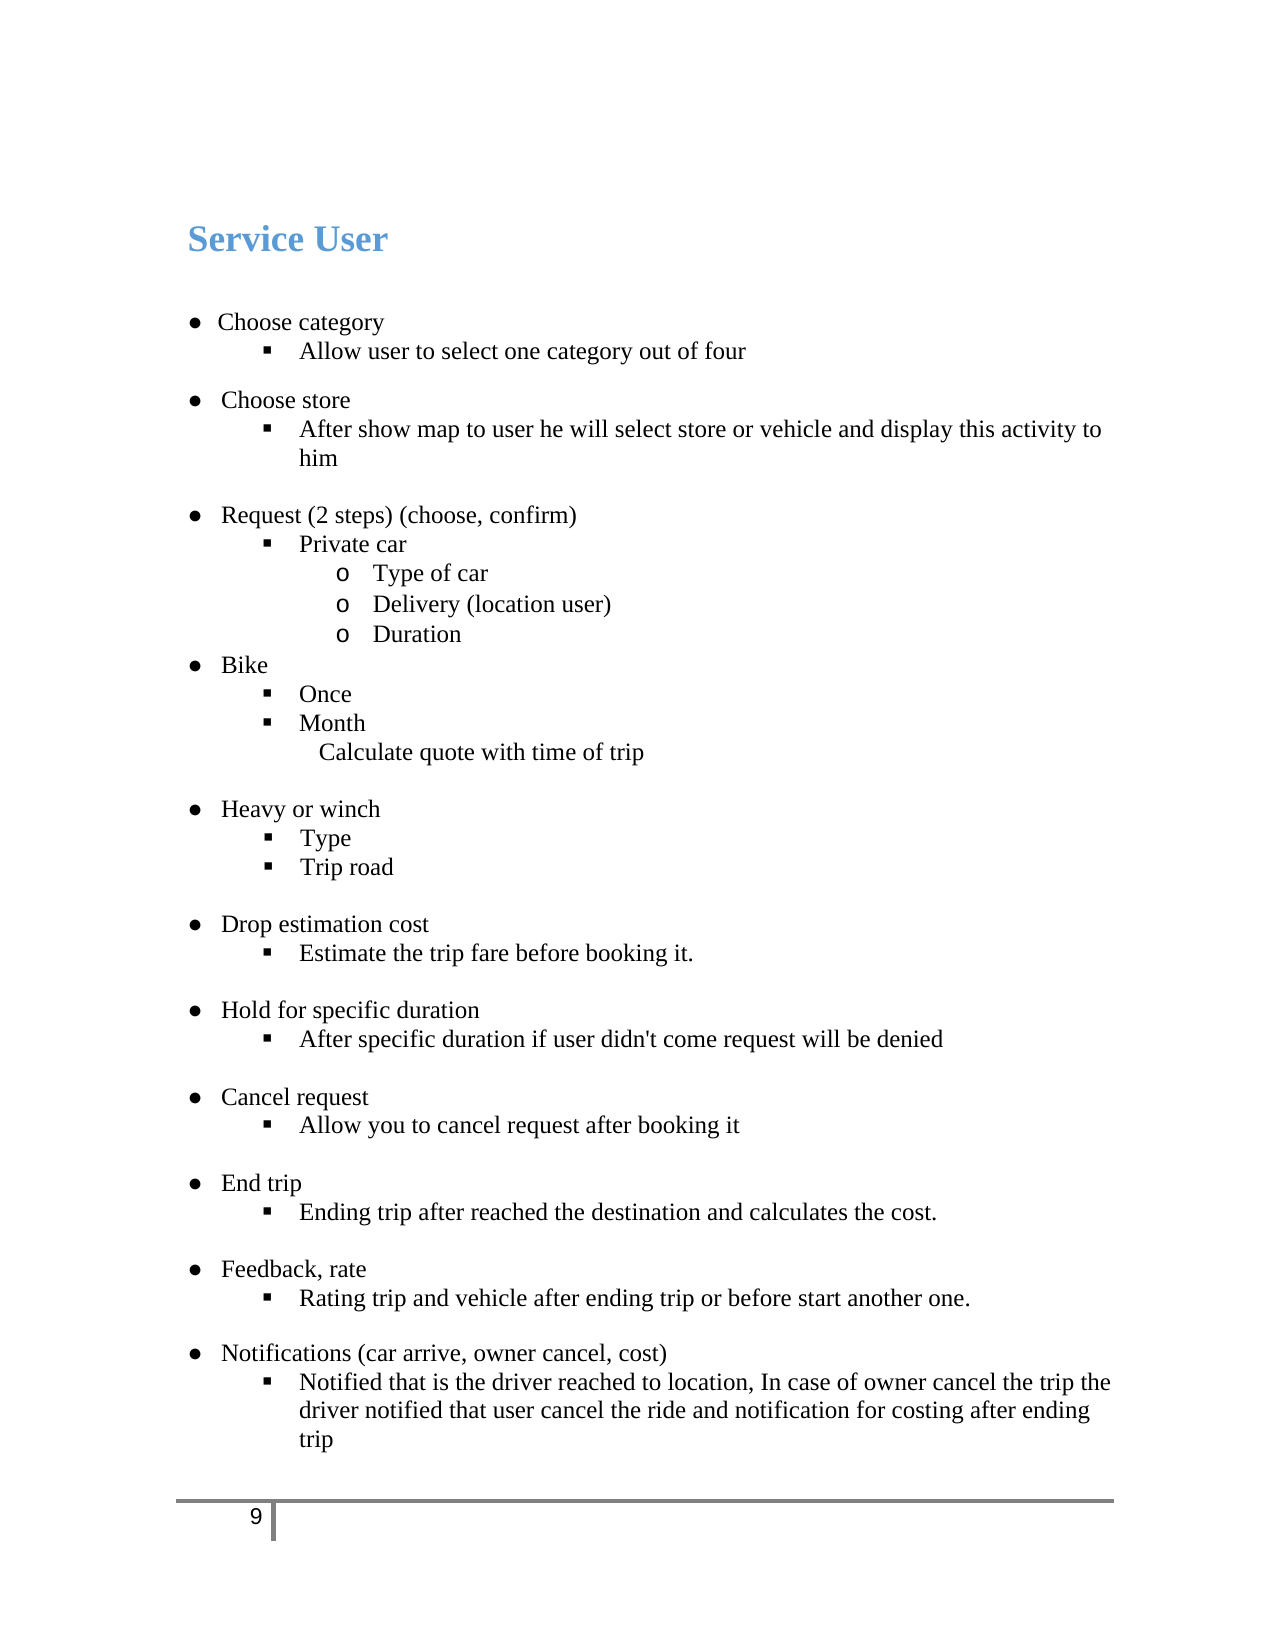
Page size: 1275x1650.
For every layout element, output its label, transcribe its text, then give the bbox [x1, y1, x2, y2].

text ● End trip [187, 1168, 1125, 1197]
text Calculate quote with time of trip [262, 737, 1125, 765]
list Delivery (location user) [335, 589, 1125, 619]
list Private car [261, 529, 1125, 558]
text ● Drop estimation cost [187, 909, 1125, 938]
text ● Cancel request [187, 1082, 1125, 1110]
list Type [262, 823, 1125, 852]
text ● Feedback, rate [187, 1254, 1125, 1283]
text ● Choose category [187, 307, 1125, 336]
list Trip road [262, 852, 1125, 880]
text ● Notifications (car arrive, owner cancel, cost) [187, 1338, 1125, 1367]
text ● Hold for specific duration [187, 995, 1125, 1024]
subtitle Service User [187, 216, 1125, 259]
list Estimate the trip fare before booking it. [261, 938, 1125, 967]
list After show map to user he will select store or vehicle and display this activity to him [261, 414, 1125, 472]
list Month [261, 708, 1125, 737]
list Ending trip after reached the destination and calculates the cost. [261, 1197, 1125, 1225]
text ● Choose store [187, 385, 1125, 414]
list Allow user to select one category out of four [261, 336, 1125, 364]
text ● Heavy or winch [187, 794, 1125, 823]
list Duration [335, 619, 1125, 650]
text ● Request (2 steps) (choose, confirm) [187, 500, 1125, 529]
list Allow you to cancel request after booking it [261, 1110, 1125, 1139]
text ● Bike [187, 650, 1125, 679]
list Once [261, 679, 1125, 708]
list Type of car [335, 558, 1125, 589]
list After specific duration if user didn't come request will be denied [261, 1024, 1125, 1053]
list Rating trip and vehicle after ending trip or before start another one. [261, 1283, 1125, 1312]
